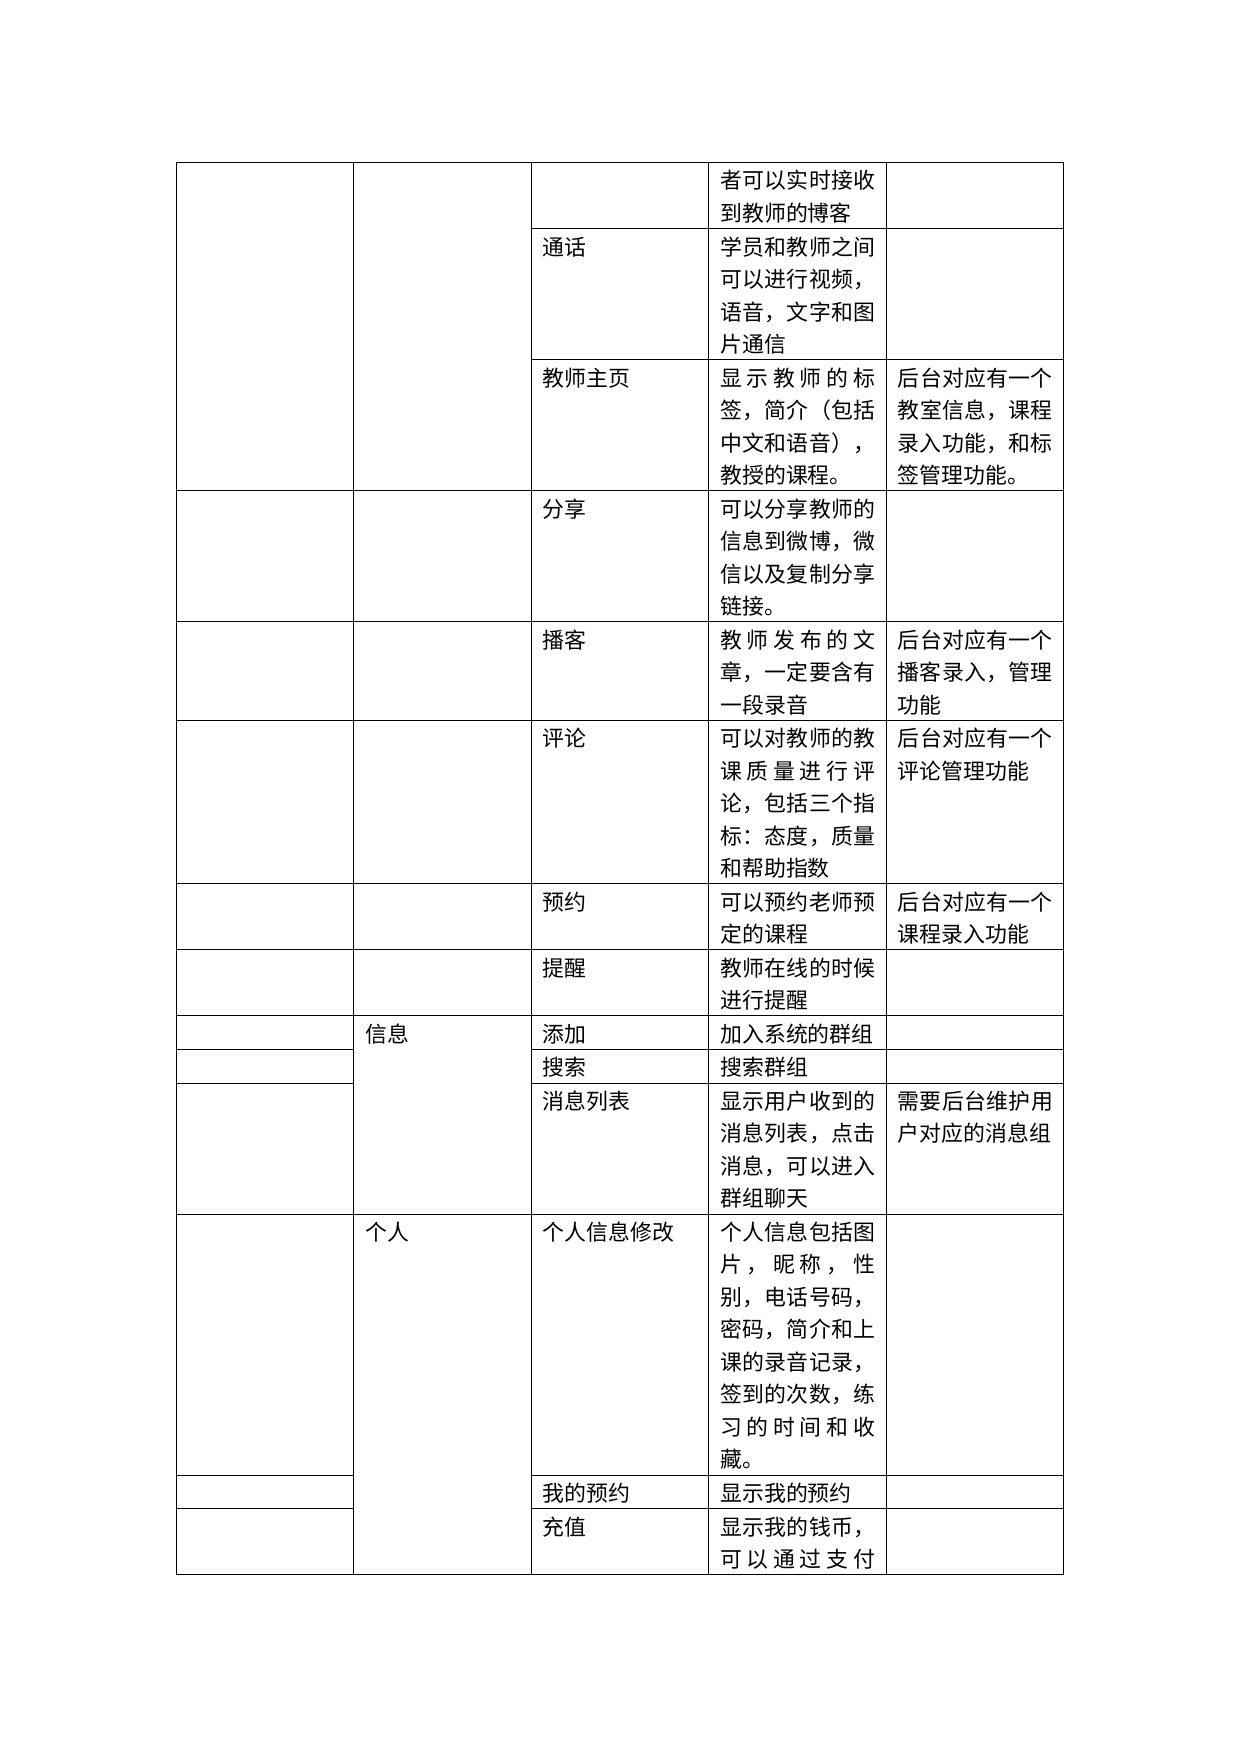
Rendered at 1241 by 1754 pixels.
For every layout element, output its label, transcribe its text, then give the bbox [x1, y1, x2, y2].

table_cell 评论 [532, 721, 708, 883]
table_cell 需要后台维护用户对应的消息组 [887, 1084, 1063, 1213]
table_cell 个人信息修改 [532, 1215, 708, 1474]
table_cell 个人信息包括图片，昵称，性别，电话号码，密码，简介和上课的录音记录，签到的次数，练习的时间和收藏。 [709, 1215, 886, 1474]
table_cell [887, 1509, 1063, 1574]
table_cell 预约 [532, 884, 708, 949]
table_cell 后台对应有一个评论管理功能 [887, 721, 1063, 883]
table_cell [177, 1509, 353, 1574]
table_cell 教师发布的文章，一定要含有一段录音 [709, 622, 886, 720]
table_cell [887, 491, 1063, 621]
table_cell 点赞 [532, 163, 708, 228]
table_cell 后台对应有一个教室信息，课程录入功能，和标签管理功能。 [887, 360, 1063, 490]
table_cell 显示我的预约 [709, 1476, 886, 1508]
table_cell 学员和教师之间可以进行视频，语音，文字和图片通信 [709, 229, 886, 359]
table_cell 充值 [532, 1509, 708, 1574]
table_cell [887, 1476, 1063, 1508]
table_cell [354, 884, 531, 949]
table_cell [177, 950, 353, 1015]
table_cell 教师在线的时候进行提醒 [709, 950, 886, 1015]
table_cell 可以预约老师预定的课程 [709, 884, 886, 949]
table_cell [177, 721, 353, 883]
table_cell 可以对教师的教课质量进行评论，包括三个指标：态度，质量和帮助指数 [709, 721, 886, 883]
table_cell [177, 1215, 353, 1474]
table_cell [887, 1050, 1063, 1082]
table_cell 添加 [532, 1016, 708, 1049]
table_cell 分享 [532, 491, 708, 621]
table_cell 后台对应有一个课程录入功能 [887, 884, 1063, 949]
table_cell 消息列表 [532, 1084, 708, 1213]
table_cell [354, 622, 531, 720]
table_cell [177, 1050, 353, 1082]
table_cell 搜索 [532, 1050, 708, 1082]
table_cell 我的预约 [532, 1476, 708, 1508]
table_cell 搜索群组 [709, 1050, 886, 1082]
table_cell 通话 [532, 229, 708, 359]
table_cell [354, 950, 531, 1015]
table_cell [177, 884, 353, 949]
table_cell 个人 [354, 1215, 531, 1574]
table_cell 显示用户收到的消息列表，点击消息，可以进入群组聊天 [709, 1084, 886, 1213]
table_cell 后台对应有一个播客录入，管理功能 [887, 622, 1063, 720]
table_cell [709, 1509, 886, 1574]
table_cell [354, 721, 531, 883]
table_cell 教师主页 [532, 360, 708, 490]
table_cell [177, 1476, 353, 1508]
table_cell [887, 1215, 1063, 1474]
table_cell 可以分享教师的信息到微博，微信以及复制分享链接。 [709, 491, 886, 621]
table_cell 信息 [354, 1016, 531, 1213]
table_cell [887, 229, 1063, 359]
table_cell [887, 163, 1063, 228]
table_cell [887, 950, 1063, 1015]
table_cell [177, 1016, 353, 1049]
table_cell 加入系统的群组 [709, 1016, 886, 1049]
table_cell 提醒 [532, 950, 708, 1015]
table_cell [354, 491, 531, 621]
table_cell [177, 622, 353, 720]
table_cell [887, 1016, 1063, 1049]
table_cell [177, 491, 353, 621]
table_cell 显示教师的标签，简介（包括中文和语音），教授的课程。 [709, 360, 886, 490]
table_cell [177, 1084, 353, 1213]
table_cell 播客 [532, 622, 708, 720]
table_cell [709, 163, 886, 228]
